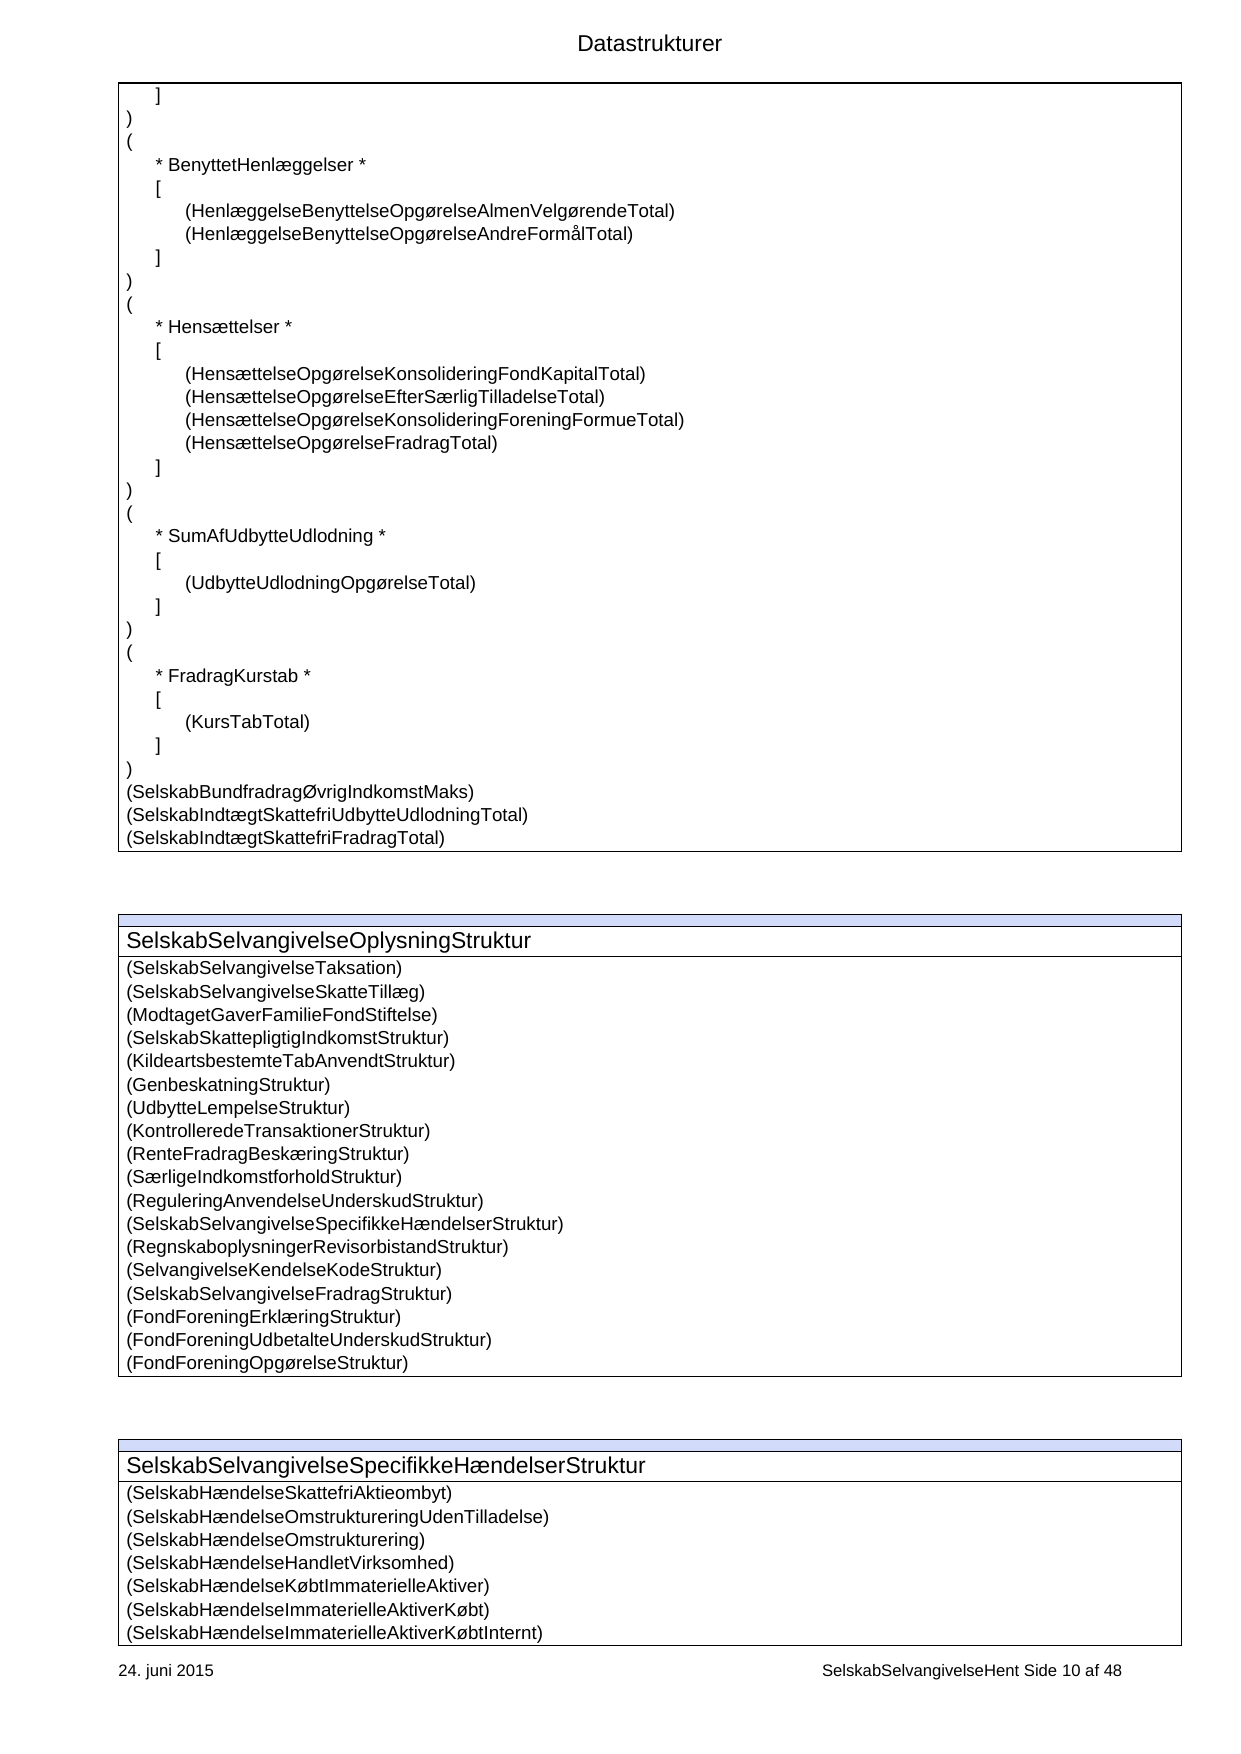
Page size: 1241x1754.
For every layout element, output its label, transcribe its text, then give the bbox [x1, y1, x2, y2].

table_cell (SelskabSelvangivelseTaksation) (SelskabSelvangivelseSkatteTillæg) (ModtagetGaverFamilieFondStiftelse) (SelskabSkattepligtigIndkomstStruktur) (KildeartsbestemteTabAnvendtStruktur) (GenbeskatningStruktur) (UdbytteLempelseStruktur) (KontrolleredeTransaktionerStruktur) (RenteFradragBeskæringStruktur) (SærligeIndkomstforholdStruktur) (ReguleringAnvendelseUnderskudStruktur) (SelskabSelvangivelseSpecifikkeHændelserStruktur) (RegnskaboplysningerRevisorbistandStruktur) (SelvangivelseKendelseKodeStruktur) (SelskabSelvangivelseFradragStruktur) (FondForeningErklæringStruktur) (FondForeningUdbetalteUnderskudStruktur) (FondForeningOpgørelseStruktur) [119, 957, 1181, 1376]
table_cell SelskabSelvangivelseSpecifikkeHændelserStruktur [119, 1452, 1181, 1481]
table_header [119, 915, 1181, 926]
table_header [119, 1440, 1181, 1451]
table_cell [119, 1482, 1181, 1645]
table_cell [119, 84, 1181, 851]
table_cell SelskabSelvangivelseOplysningStruktur [119, 927, 1181, 956]
